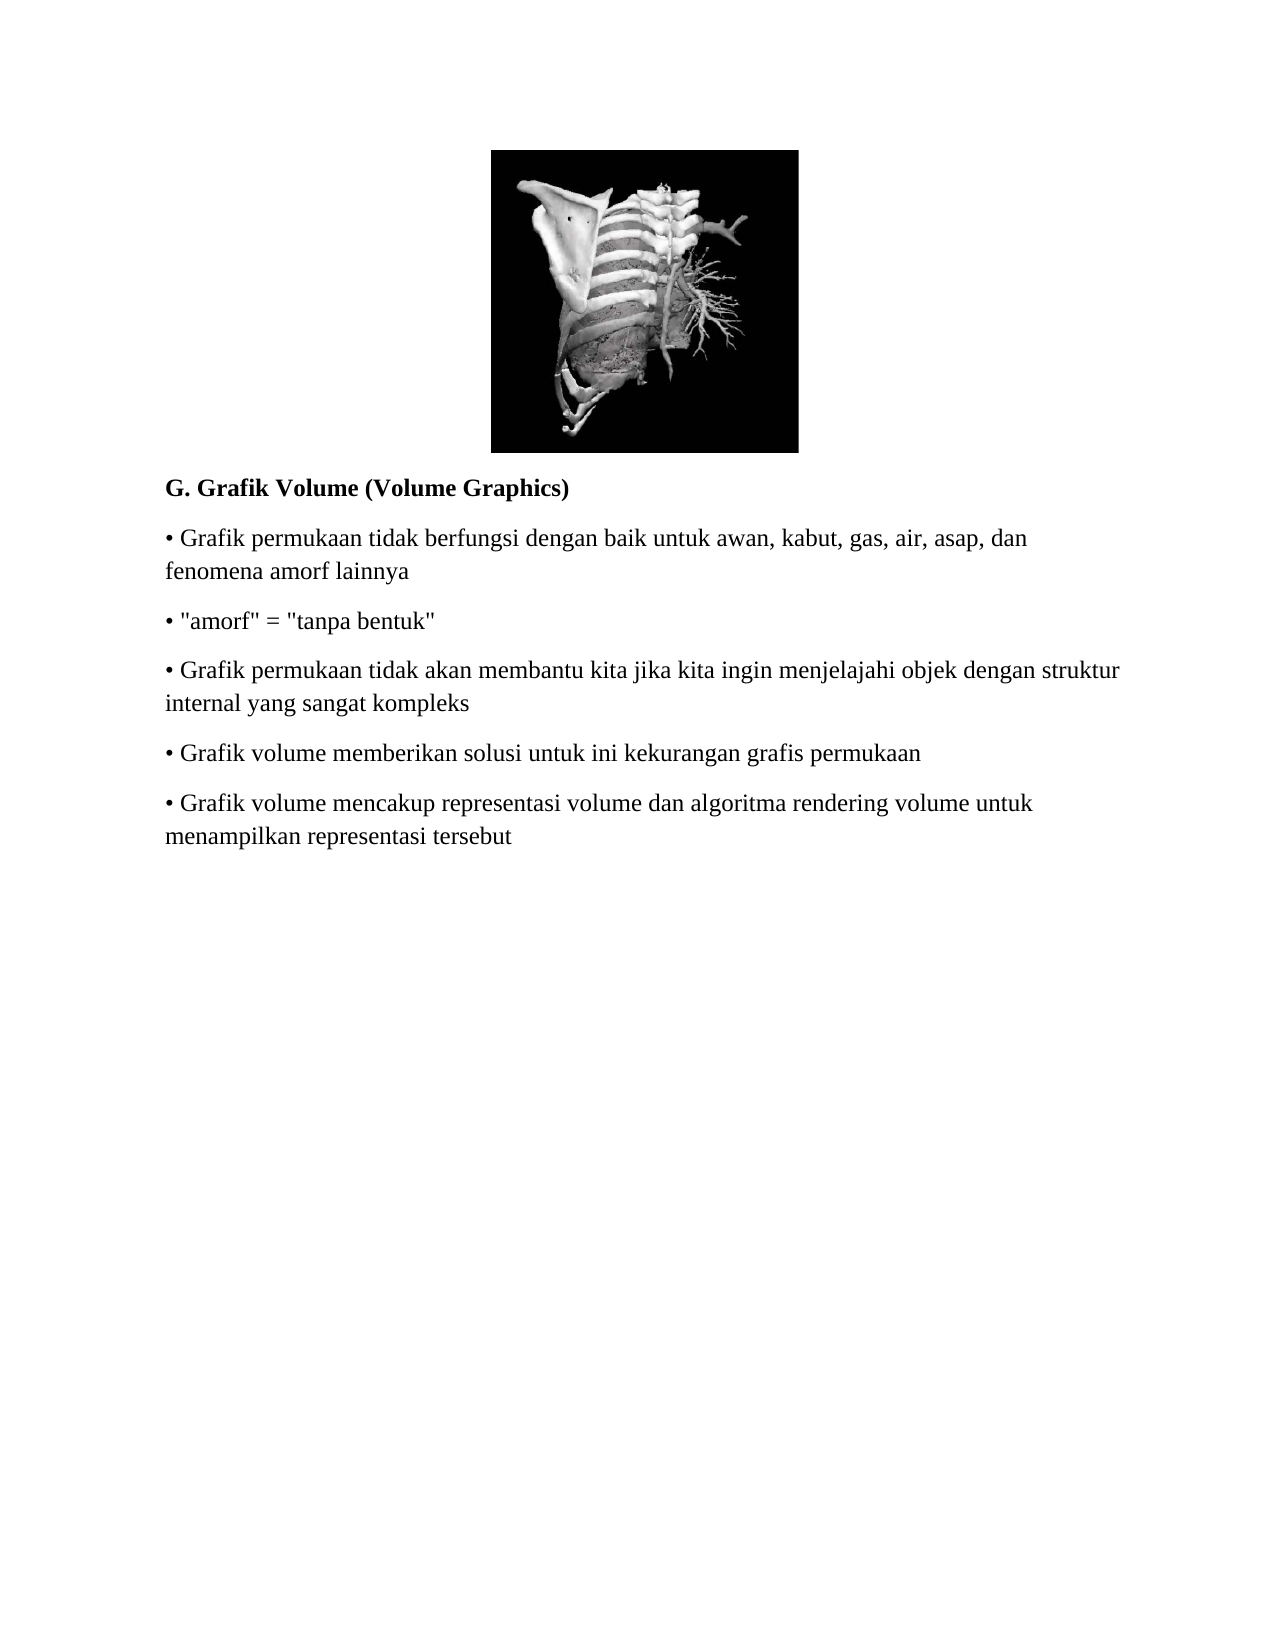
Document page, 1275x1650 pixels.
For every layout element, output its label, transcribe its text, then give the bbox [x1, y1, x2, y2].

text • Grafik volume mencakup representasi volume dan algoritma rendering volume untuk menampilkan representasi tersebut [165, 788, 1125, 849]
picture [491, 150, 799, 453]
text G. Grafik Volume (Volume Graphics) [165, 473, 1125, 502]
text • Grafik permukaan tidak berfungsi dengan baik untuk awan, kabut, gas, air, asap, dan fenomena amorf lainnya [165, 523, 1125, 585]
text • Grafik permukaan tidak akan membantu kita jika kita ingin menjelajahi objek dengan struktur internal yang sangat kompleks [165, 655, 1125, 717]
text • Grafik volume memberikan solusi untuk ini kekurangan grafis permukaan [165, 738, 1125, 767]
text • "amorf" = "tanpa bentuk" [165, 606, 1125, 634]
